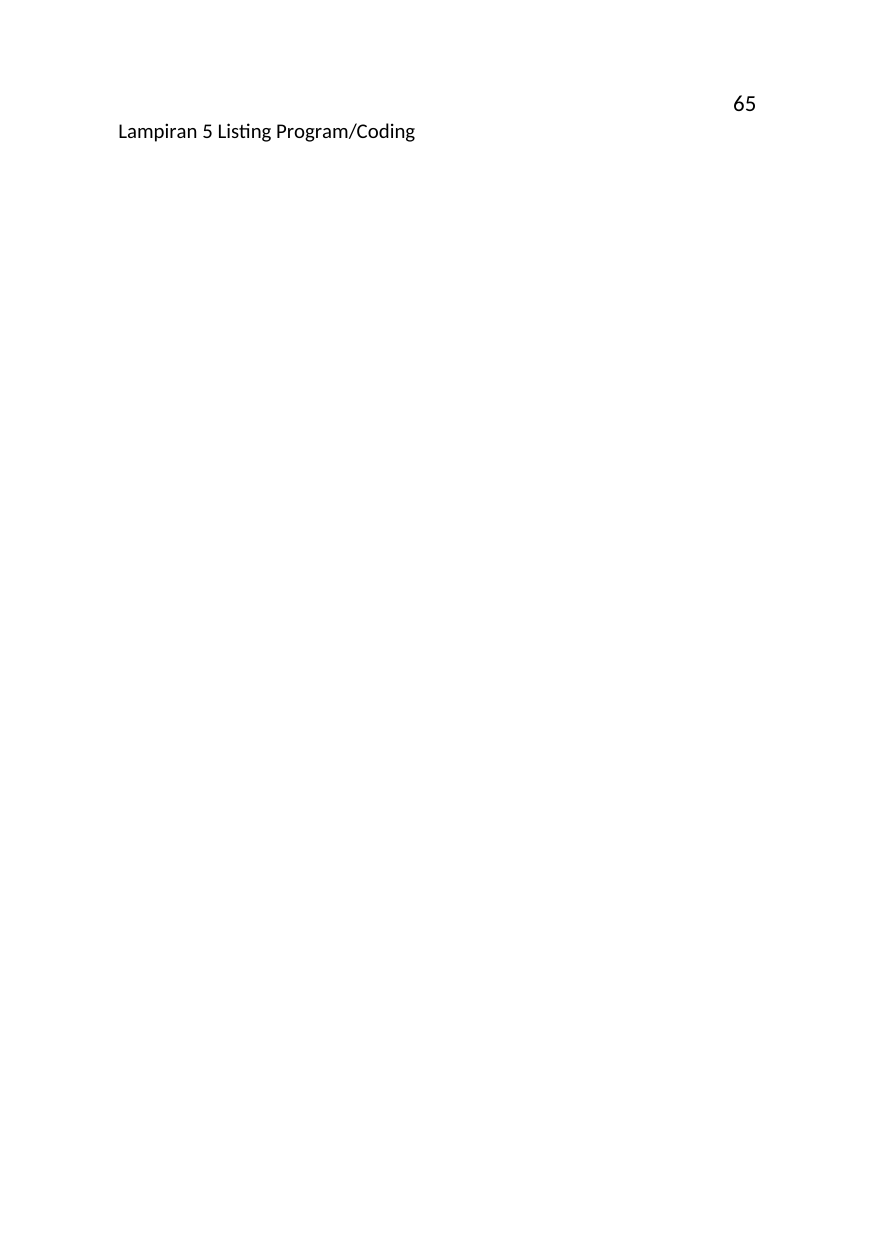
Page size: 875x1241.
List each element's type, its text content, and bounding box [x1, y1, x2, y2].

text Lampiran 5 Listing Program/Coding [118, 118, 756, 143]
